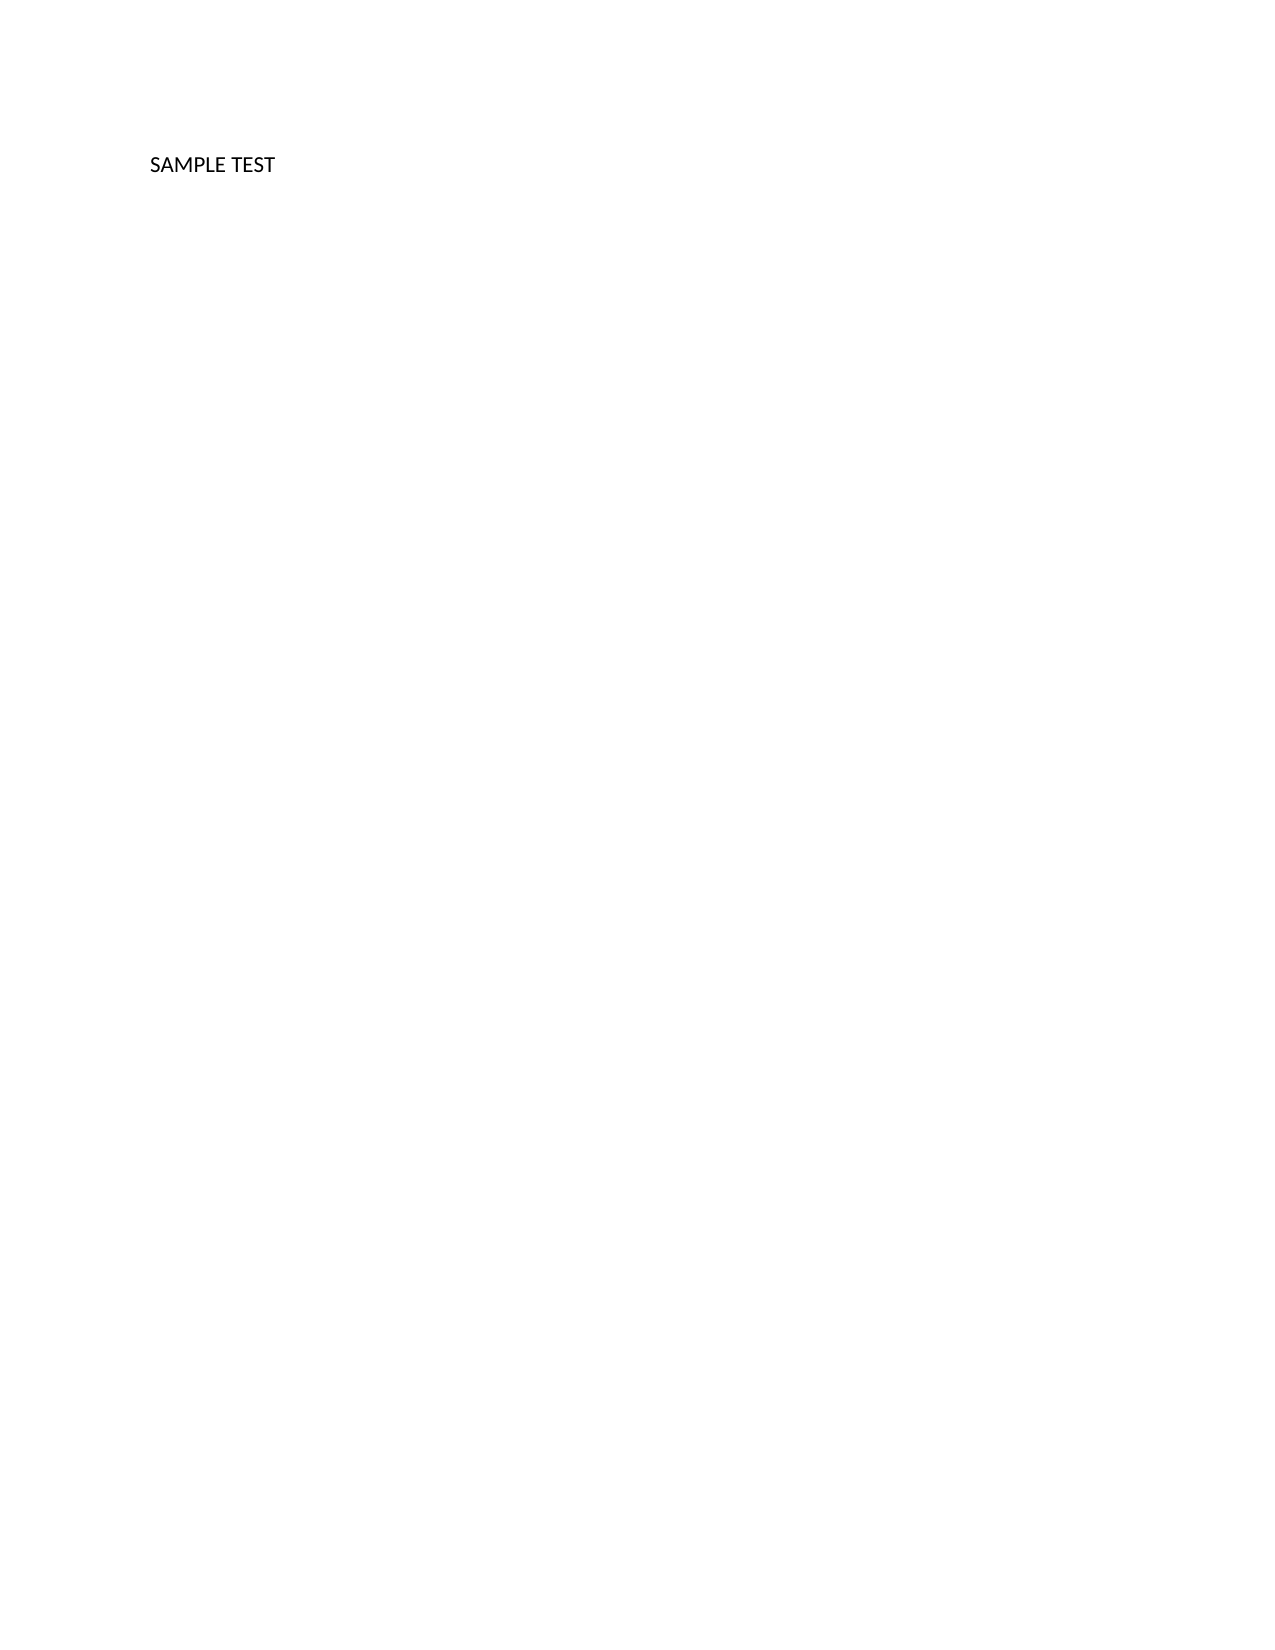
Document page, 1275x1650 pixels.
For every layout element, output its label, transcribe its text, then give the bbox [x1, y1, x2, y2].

text SAMPLE TEST [150, 150, 1125, 178]
